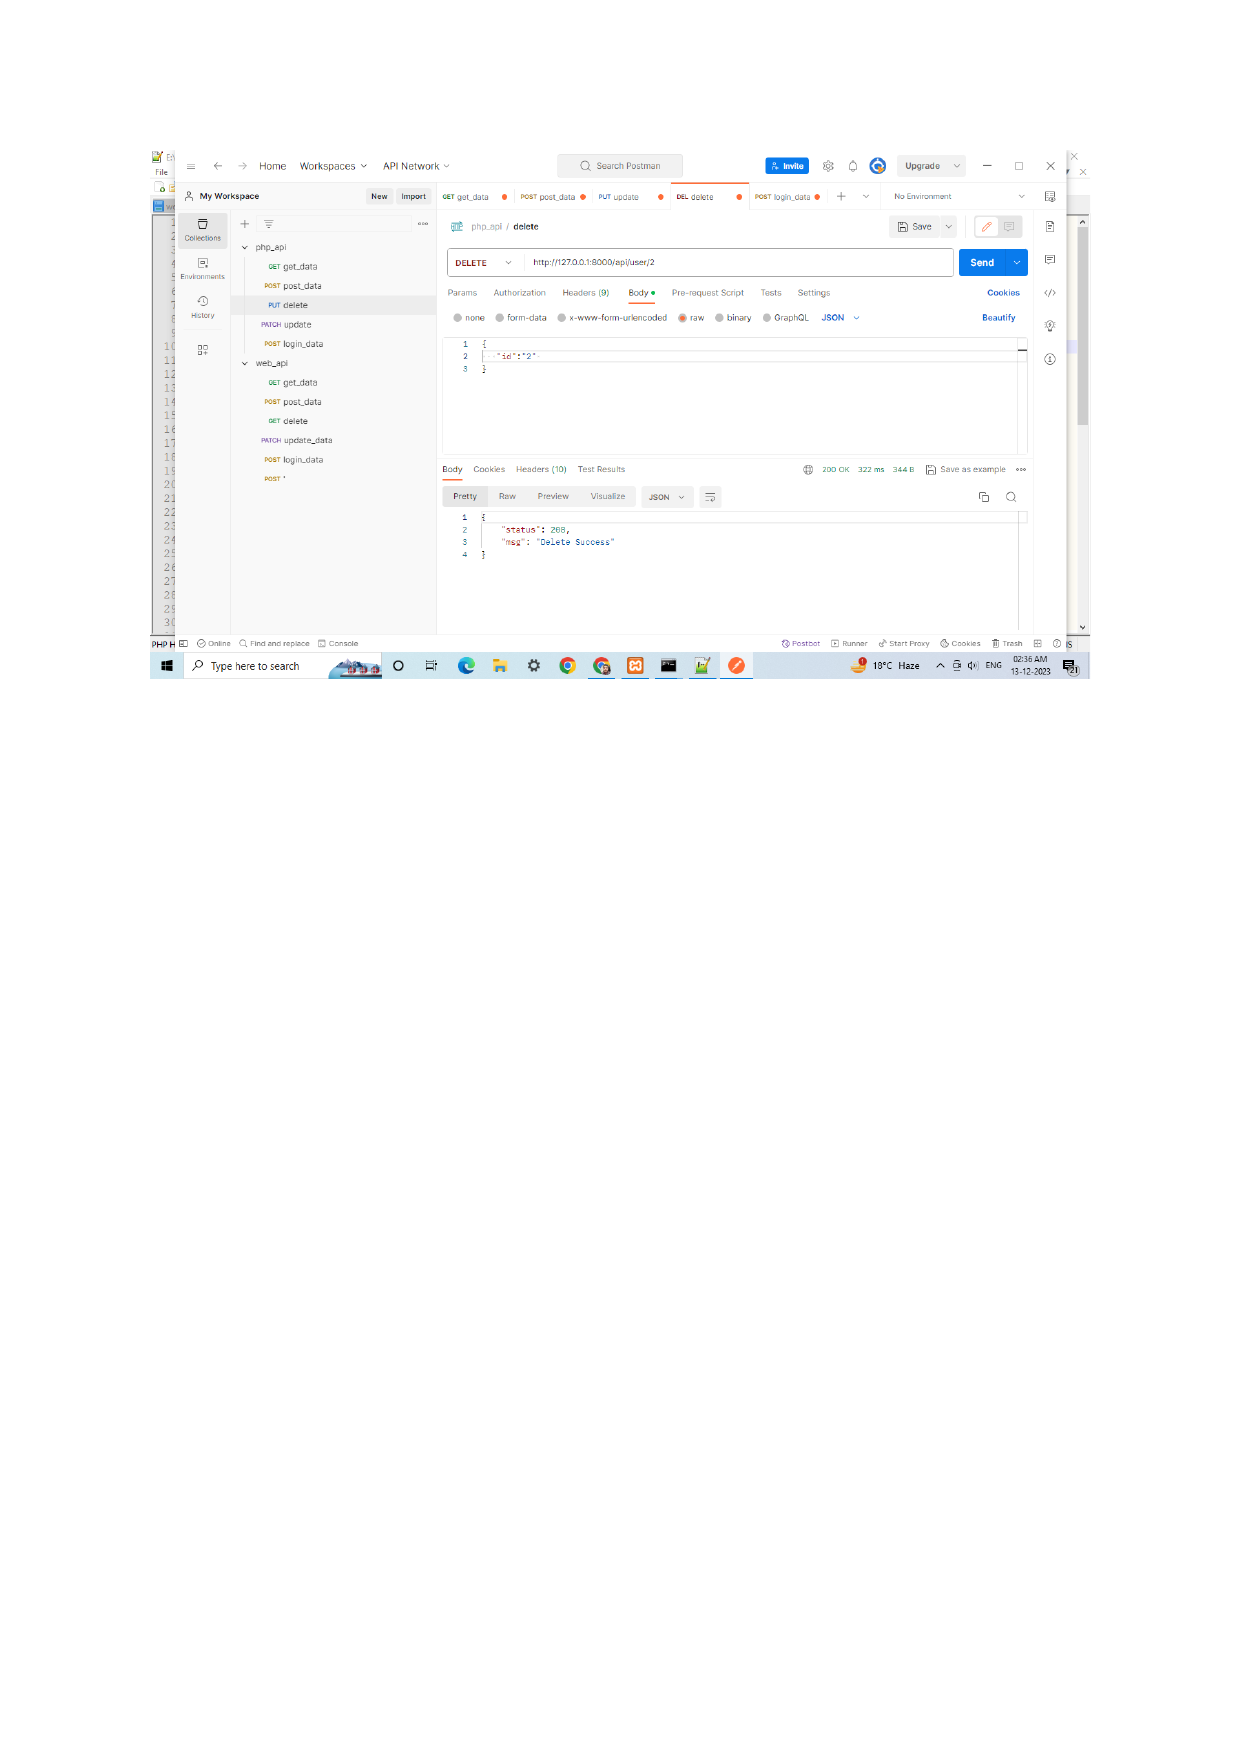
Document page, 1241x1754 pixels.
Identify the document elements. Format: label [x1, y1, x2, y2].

picture [150, 150, 1091, 679]
